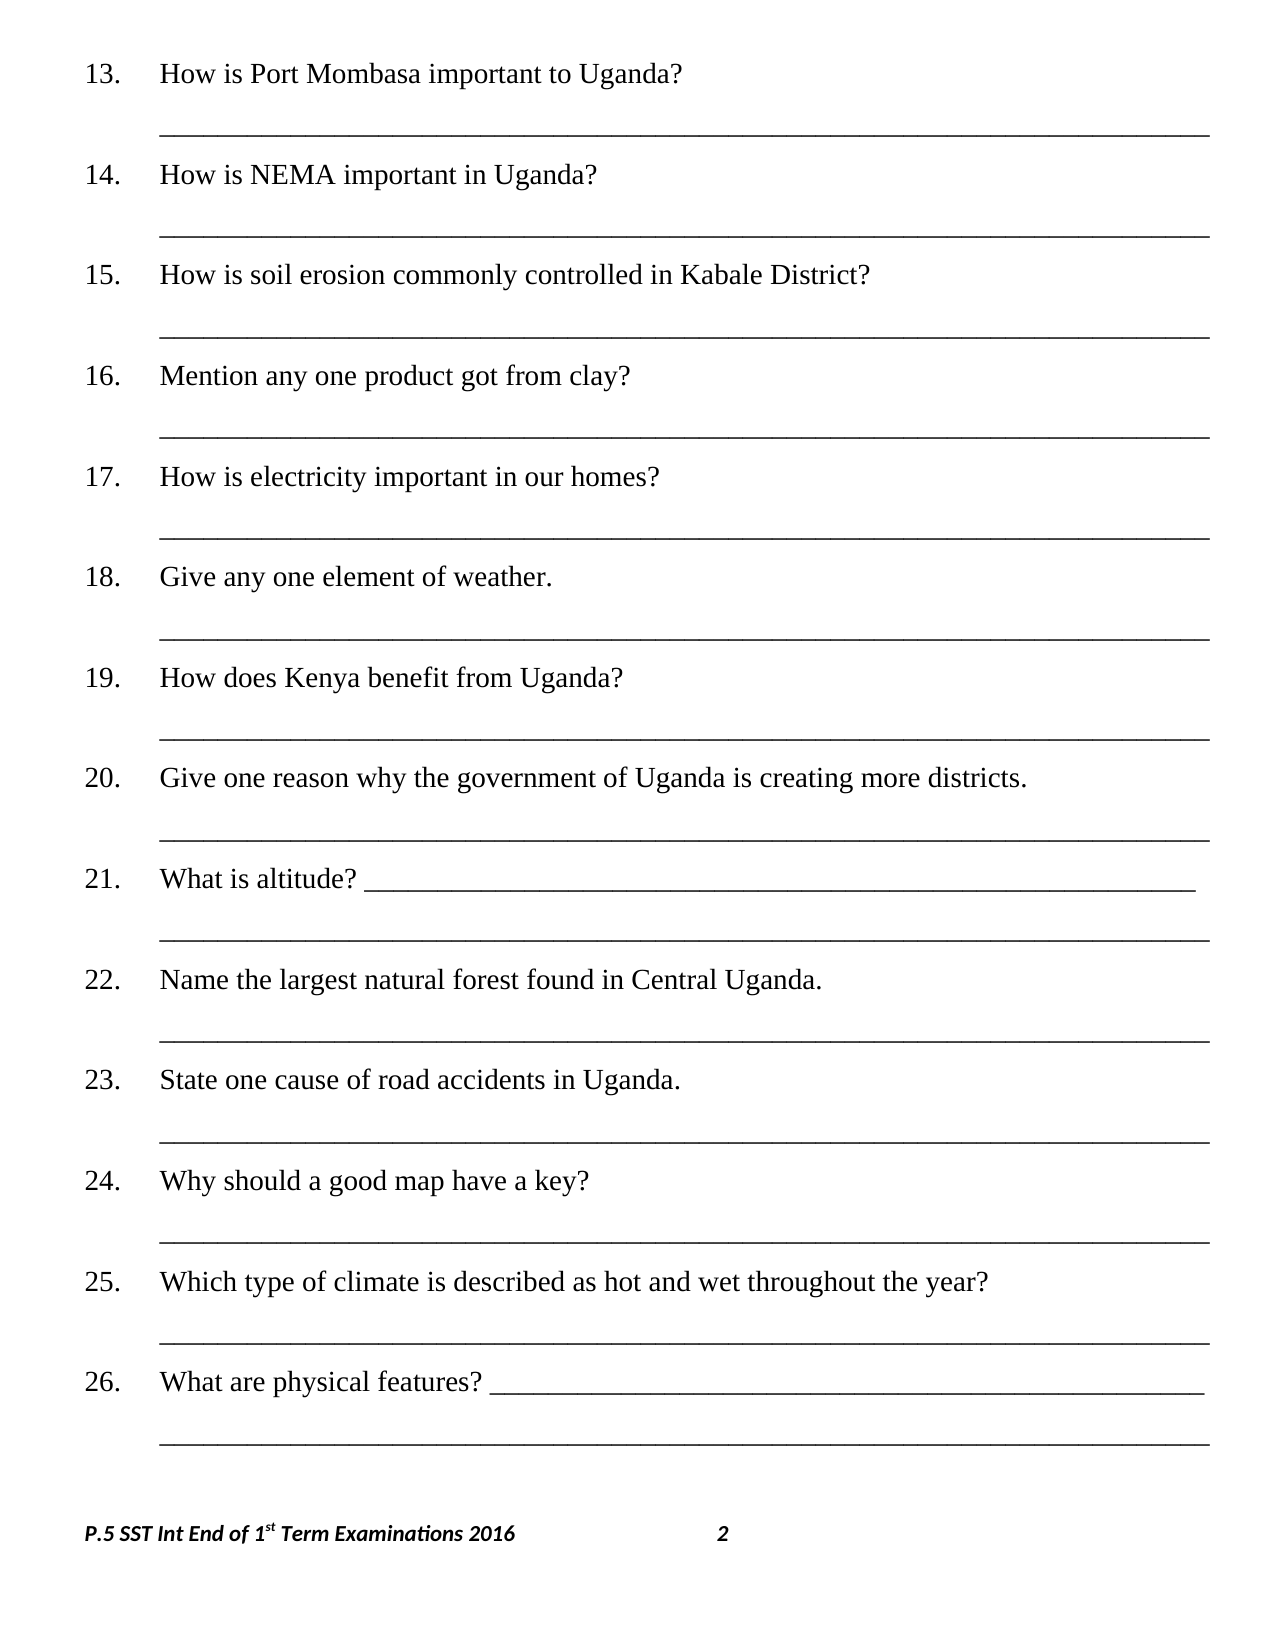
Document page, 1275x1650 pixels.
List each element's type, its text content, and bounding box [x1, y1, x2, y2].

text ________________________________________________________________________ [84, 912, 1209, 945]
text 14. How is NEMA important in Uganda? [84, 157, 1209, 190]
text 22. Name the largest natural forest found in Central Uganda. [84, 962, 1209, 995]
text 15. How is soil erosion commonly controlled in Kabale District? [84, 257, 1209, 291]
text 13. How is Port Mombasa important to Uganda? [84, 56, 1209, 90]
text 18. Give any one element of weather. [84, 559, 1209, 593]
text 26. What are physical features? _________________________________________________ [84, 1364, 1209, 1398]
text 19. How does Kenya benefit from Uganda? [84, 660, 1209, 693]
text ________________________________________________________________________ [84, 1213, 1209, 1247]
text ________________________________________________________________________ [84, 811, 1209, 844]
text ________________________________________________________________________ [84, 710, 1209, 744]
text 24. Why should a good map have a key? [84, 1163, 1209, 1197]
text ________________________________________________________________________ [84, 509, 1209, 543]
text ________________________________________________________________________ [84, 408, 1209, 442]
text ________________________________________________________________________ [84, 1113, 1209, 1146]
text 17. How is electricity important in our homes? [84, 459, 1209, 492]
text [84, 107, 1209, 140]
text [84, 207, 1209, 241]
text ________________________________________________________________________ [84, 1314, 1209, 1348]
text ________________________________________________________________________ [84, 610, 1209, 643]
text 16. Mention any one product got from clay? [84, 358, 1209, 392]
text 23. State one cause of road accidents in Uganda. [84, 1062, 1209, 1096]
text 21. What is altitude? _________________________________________________________ [84, 861, 1209, 895]
text 20. Give one reason why the government of Uganda is creating more districts. [84, 761, 1209, 794]
text ________________________________________________________________________ [84, 1012, 1209, 1046]
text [84, 1415, 1209, 1448]
text 25. Which type of climate is described as hot and wet throughout the year? [84, 1264, 1209, 1297]
text ________________________________________________________________________ [84, 308, 1209, 341]
